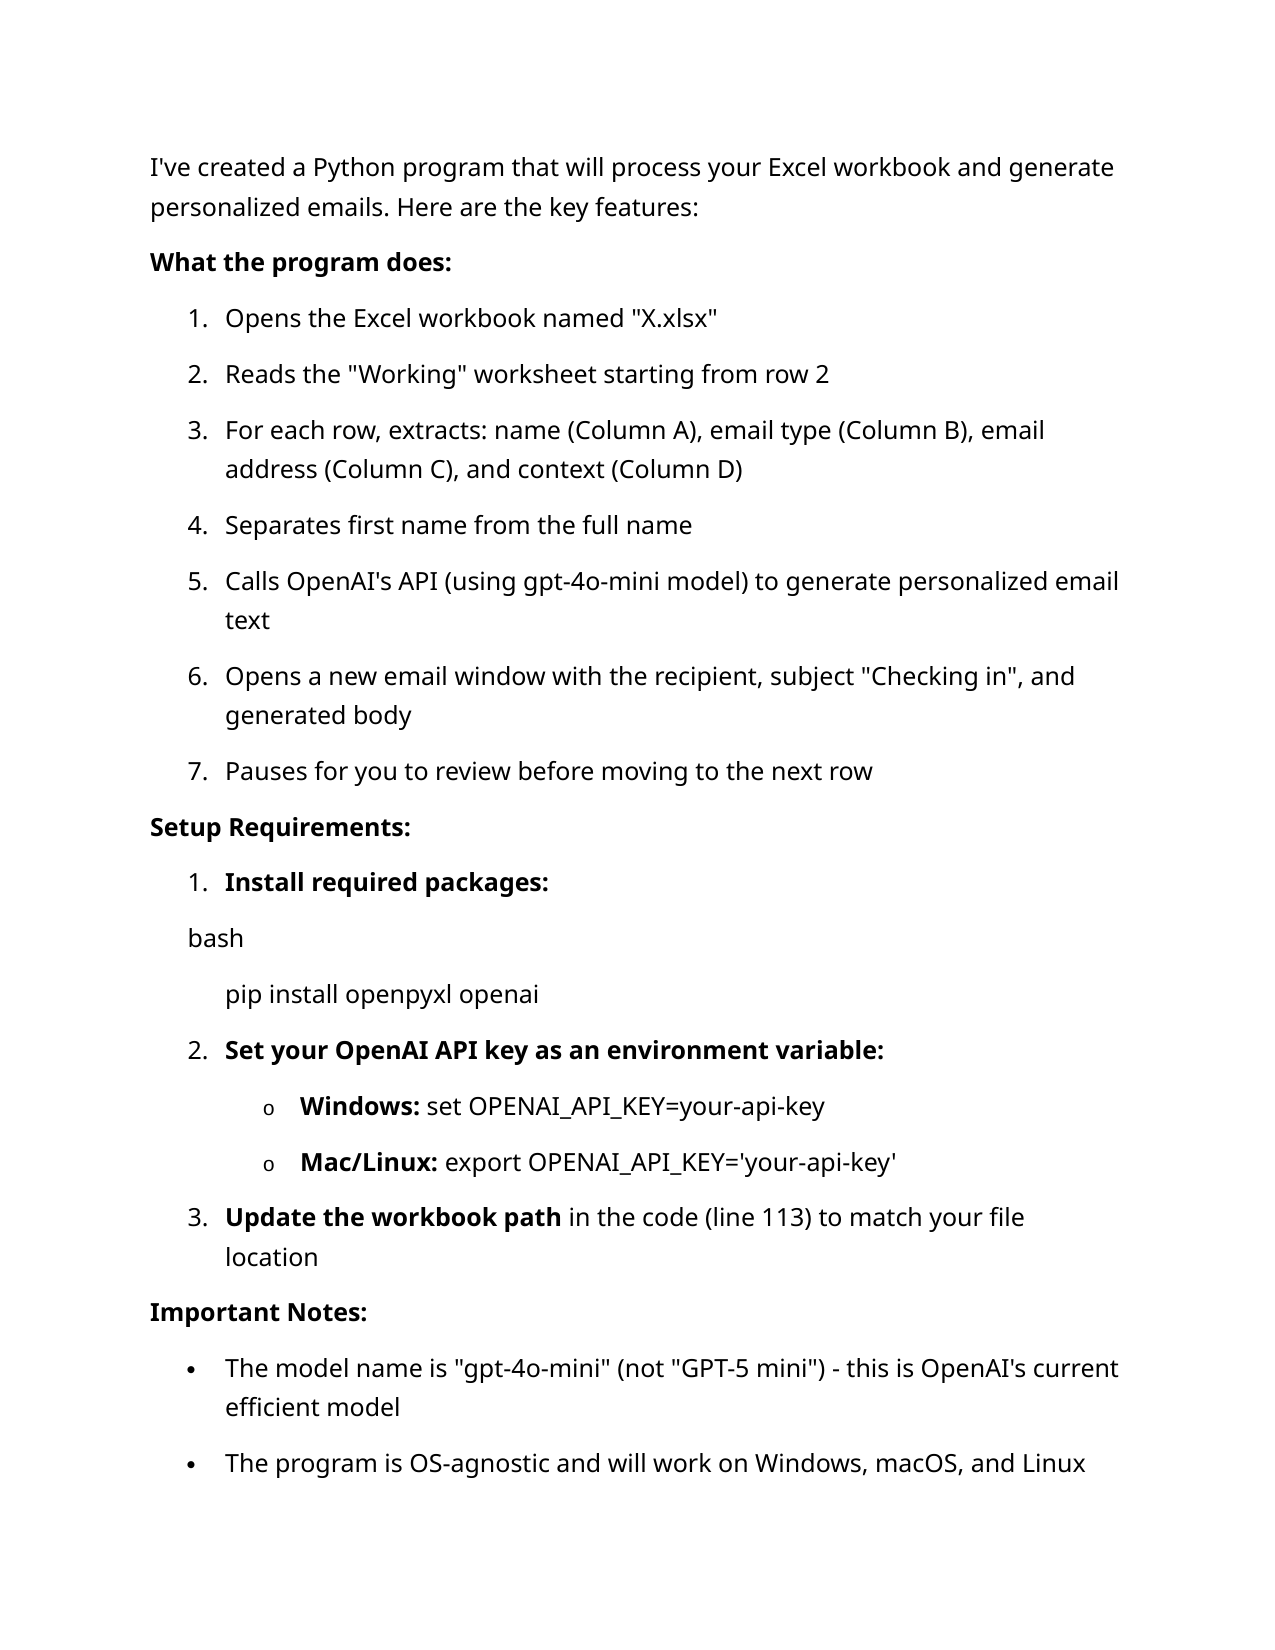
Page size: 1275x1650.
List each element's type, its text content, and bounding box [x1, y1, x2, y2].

list Pauses for you to review before moving to the next row [187, 753, 1125, 787]
list The program is OS-agnostic and will work on Windows, macOS, and Linux [187, 1446, 1125, 1480]
list Set your OpenAI API key as an environment variable: [187, 1032, 1125, 1067]
list Separates first name from the full name [187, 507, 1125, 542]
text pip install openpyxl openai [150, 977, 1125, 1011]
text Setup Requirements: [150, 809, 1125, 843]
list Install required packages: [187, 865, 1125, 899]
text bash [150, 921, 1125, 955]
list Opens the Excel workbook named "X.xlsx" [187, 301, 1125, 335]
list Mac/Linux: export OPENAI_API_KEY='your-api-key' [262, 1144, 1125, 1178]
list Reads the "Working" worksheet starting from row 2 [187, 357, 1125, 391]
list Opens a new email window with the recipient, subject "Checking in", and generated body [187, 658, 1125, 732]
text What the program does: [150, 245, 1125, 279]
list Calls OpenAI's API (using gpt-4o-mini model) to generate personalized email text [187, 563, 1125, 637]
list Windows: set OPENAI_API_KEY=your-api-key [262, 1088, 1125, 1122]
list Update the workbook path in the code (line 113) to match your file location [187, 1200, 1125, 1273]
text I've created a Python program that will process your Excel workbook and generate personalized emails. Here are the key features: [150, 150, 1125, 223]
list For each row, extracts: name (Column A), email type (Column B), email address (Column C), and context (Column D) [187, 412, 1125, 486]
list The model name is "gpt-4o-mini" (not "GPT-5 mini") - this is OpenAI's current efficient model [187, 1351, 1125, 1424]
text Important Notes: [150, 1295, 1125, 1329]
